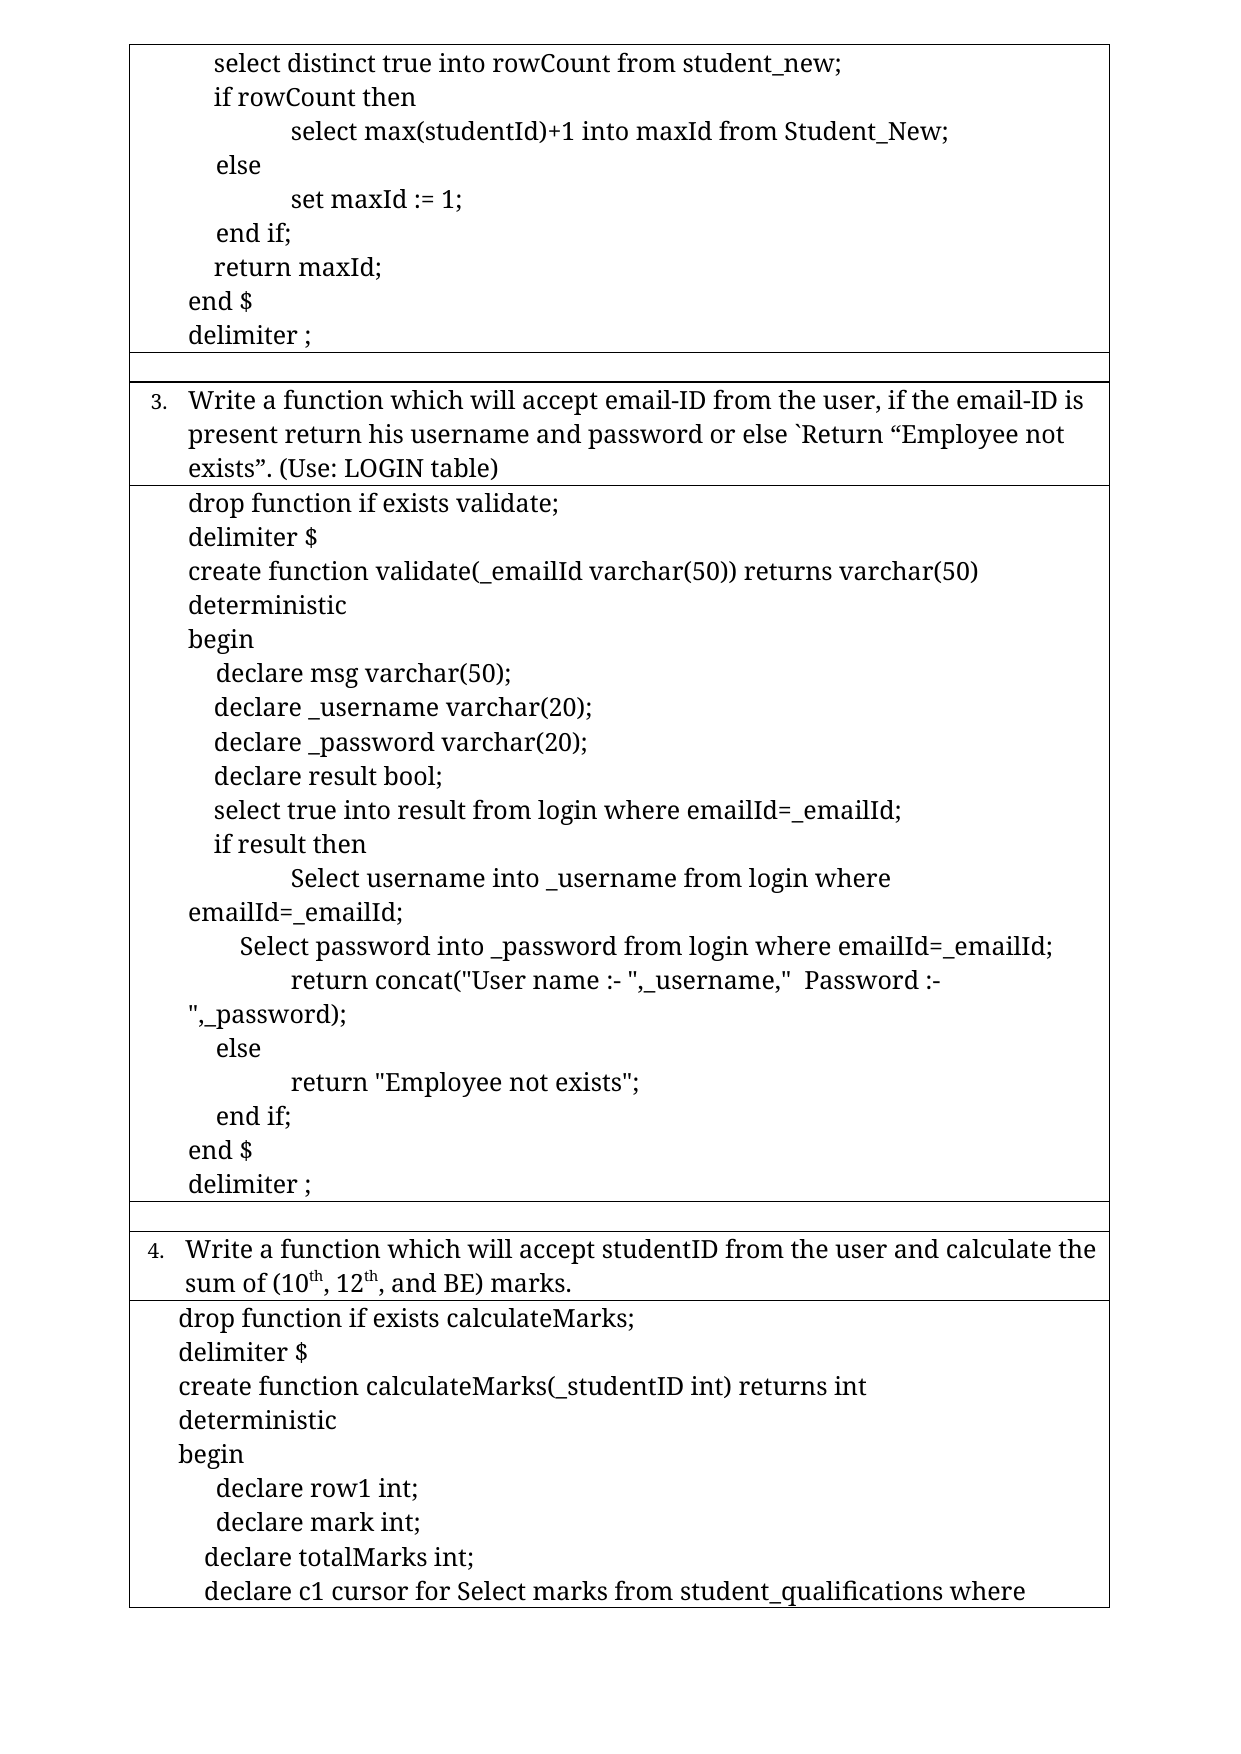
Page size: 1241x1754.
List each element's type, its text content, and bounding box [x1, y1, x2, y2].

table_cell [130, 353, 1109, 381]
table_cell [130, 45, 1109, 352]
table_cell [130, 1202, 1109, 1231]
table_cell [130, 1301, 1109, 1607]
table_cell Write a function which will accept email-ID from the user, if the email-ID is present return his username and password or else `Return “Employee not exists”. (Use: LOGIN table) [130, 383, 1109, 485]
table_cell Write a function which will accept studentID from the user and calculate the sum of (10th, 12th, and BE) marks. [130, 1232, 1109, 1300]
table_cell drop function if exists validate; delimiter $ create function validate(_emailId varchar(50)) returns varchar(50) deterministic begin declare msg varchar(50); declare _username varchar(20); declare _password varchar(20); declare result bool; select true into result from login where emailId=_emailId; if result then Select username into _username from login where emailId=_emailId; Select password into _password from login where emailId=_emailId; return concat("User name :- ",_username," Password :- ",_password); else return "Employee not exists"; end if; end $ delimiter ; [130, 486, 1109, 1201]
